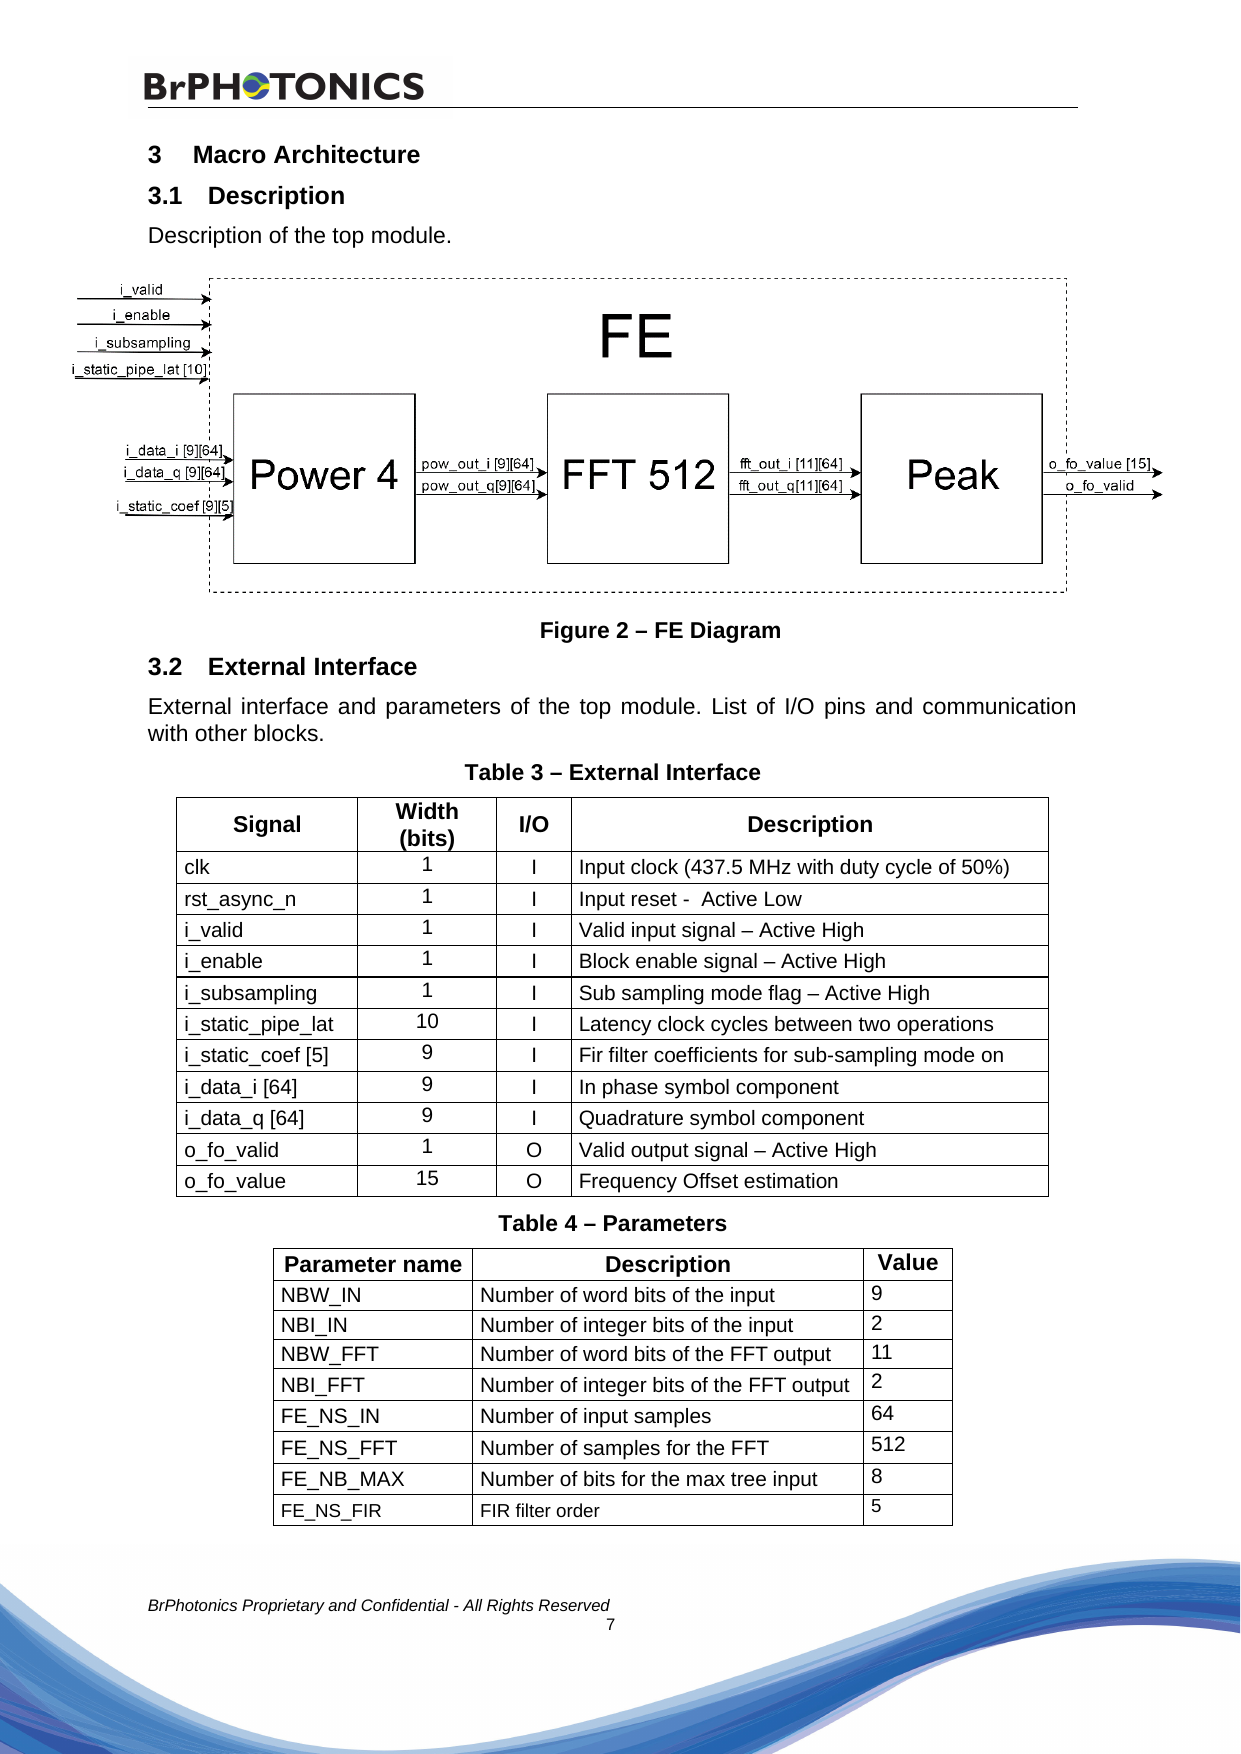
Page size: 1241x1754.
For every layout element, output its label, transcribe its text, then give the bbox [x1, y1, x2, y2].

table_cell 11 [864, 1340, 952, 1368]
table_cell I [497, 1040, 571, 1071]
table_cell 64 [864, 1401, 952, 1431]
table_cell 9 [358, 1072, 496, 1102]
table_header I/O [497, 798, 571, 851]
subtitle Macro Architecture [148, 140, 1078, 168]
table_cell Input reset - Active Low [572, 884, 1048, 914]
table_cell I [497, 1103, 571, 1133]
subtitle External Interface [148, 652, 1078, 681]
table_cell Number of word bits of the input [473, 1281, 863, 1310]
picture [0, 1544, 1241, 1754]
table_cell clk [177, 852, 357, 882]
table_cell I [497, 978, 571, 1008]
table_cell Sub sampling mode flag – Active High [572, 978, 1048, 1008]
table_cell Number of word bits of the FFT output [473, 1340, 863, 1368]
table_cell 512 [864, 1432, 952, 1462]
table_cell 2 [864, 1311, 952, 1339]
table_cell 2 [864, 1369, 952, 1399]
table_cell 1 [358, 1134, 496, 1164]
text External interface and parameters of the top module. List of I/O pins and communication with other blocks. [148, 693, 1078, 746]
table_cell 1 [358, 915, 496, 945]
table_cell 1 [358, 884, 496, 914]
table_cell Number of integer bits of the FFT output [473, 1369, 863, 1399]
table_cell I [497, 852, 571, 882]
table_cell FE_NS_IN [274, 1401, 472, 1431]
table_cell I [497, 915, 571, 945]
table_cell Input clock (437.5 MHz with duty cycle of 50%) [572, 852, 1048, 882]
table_header Parameter name [274, 1249, 472, 1280]
table_cell 9 [358, 1103, 496, 1133]
table_cell i_static_coef [5] [177, 1040, 357, 1071]
table_cell 10 [358, 1009, 496, 1039]
table_header Description [473, 1249, 863, 1280]
table_cell FIR filter order [473, 1495, 863, 1525]
table_cell FE_NS_FIR [274, 1495, 472, 1525]
table_cell i_data_q [64] [177, 1103, 357, 1133]
picture [127, 56, 454, 119]
table_cell O [497, 1134, 571, 1164]
table_cell rst_async_n [177, 884, 357, 914]
table_cell Number of integer bits of the input [473, 1311, 863, 1339]
table_cell Number of samples for the FFT [473, 1432, 863, 1462]
table_cell 5 [864, 1495, 952, 1525]
table_cell i_data_i [64] [177, 1072, 357, 1102]
table_cell In phase symbol component [572, 1072, 1048, 1102]
table_cell I [497, 1009, 571, 1039]
table_cell FE_NS_FFT [274, 1432, 472, 1462]
table_cell i_enable [177, 946, 357, 976]
table_cell Number of input samples [473, 1401, 863, 1431]
text Description of the top module. [148, 222, 1078, 248]
table_cell Number of bits for the max tree input [473, 1464, 863, 1494]
table_cell NBW_FFT [274, 1340, 472, 1368]
table_cell 9 [358, 1040, 496, 1071]
table_cell I [497, 1072, 571, 1102]
table_cell I [497, 884, 571, 914]
table_cell O [497, 1166, 571, 1196]
table_cell 9 [864, 1281, 952, 1310]
subtitle Description [148, 181, 1078, 210]
table_cell FE_NB_MAX [274, 1464, 472, 1494]
table_cell Valid input signal – Active High [572, 915, 1048, 945]
table_header Description [572, 798, 1048, 851]
table_cell NBI_IN [274, 1311, 472, 1339]
text Table 3 – External Interface [148, 758, 1078, 785]
text Table 4 – Parameters [148, 1209, 1078, 1236]
table_cell I [497, 946, 571, 976]
table_cell o_fo_valid [177, 1134, 357, 1164]
table_cell 1 [358, 946, 496, 976]
table_cell i_subsampling [177, 978, 357, 1008]
picture [64, 276, 1174, 594]
table_header Signal [177, 798, 357, 851]
table_cell NBI_FFT [274, 1369, 472, 1399]
table_cell Latency clock cycles between two operations [572, 1009, 1048, 1039]
table_cell Frequency Offset estimation [572, 1166, 1048, 1196]
table_header Width (bits) [358, 798, 496, 851]
table_cell Quadrature symbol component [572, 1103, 1048, 1133]
table_cell Valid output signal – Active High [572, 1134, 1048, 1164]
table_cell i_static_pipe_lat [177, 1009, 357, 1039]
table_cell Block enable signal – Active High [572, 946, 1048, 976]
table_header Value [864, 1249, 952, 1280]
table_cell o_fo_value [177, 1166, 357, 1196]
table_cell 1 [358, 978, 496, 1008]
table_cell 8 [864, 1464, 952, 1494]
table_cell 15 [358, 1166, 496, 1196]
table_cell 1 [358, 852, 496, 882]
table_cell NBW_IN [274, 1281, 472, 1310]
table_cell Fir filter coefficients for sub-sampling mode on [572, 1040, 1048, 1071]
table_cell i_valid [177, 915, 357, 945]
